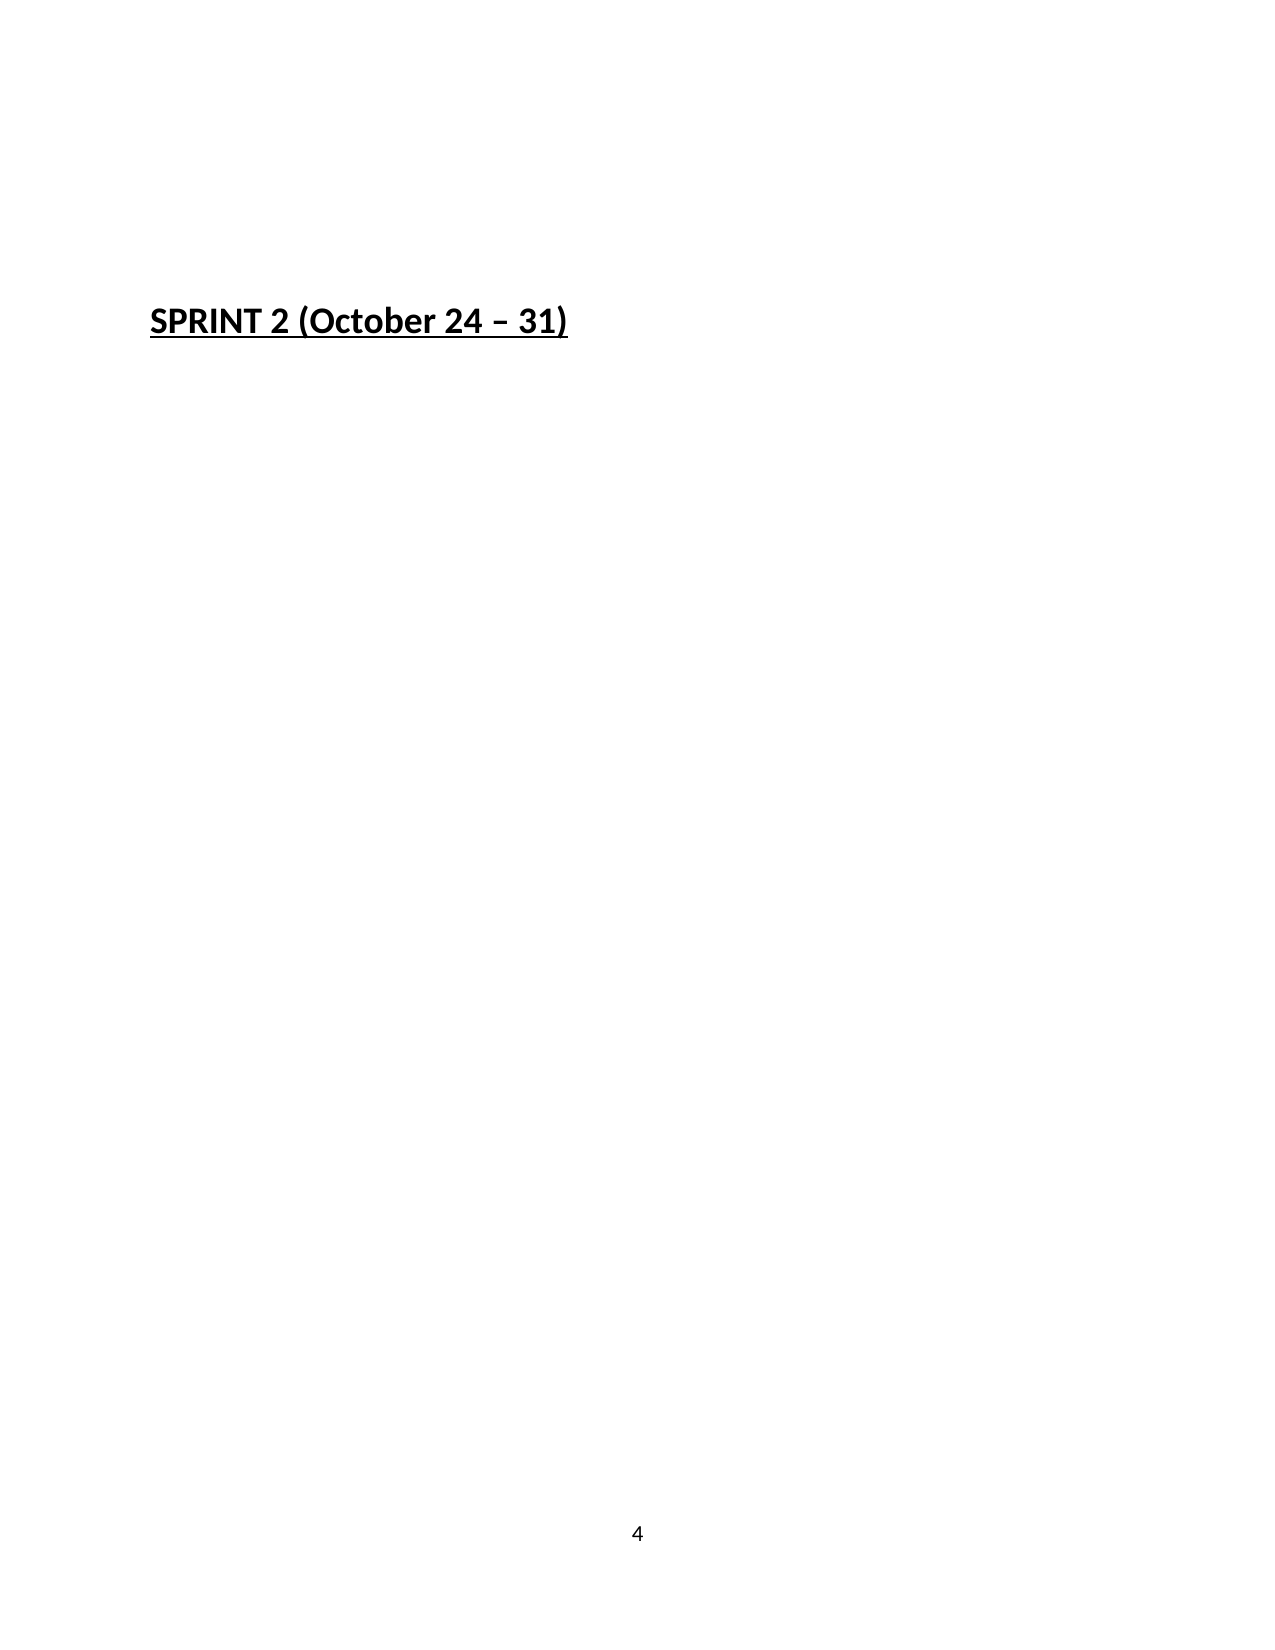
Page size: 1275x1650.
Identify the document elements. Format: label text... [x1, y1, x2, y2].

text SPRINT 2 (October 24 – 31) [150, 297, 1125, 375]
